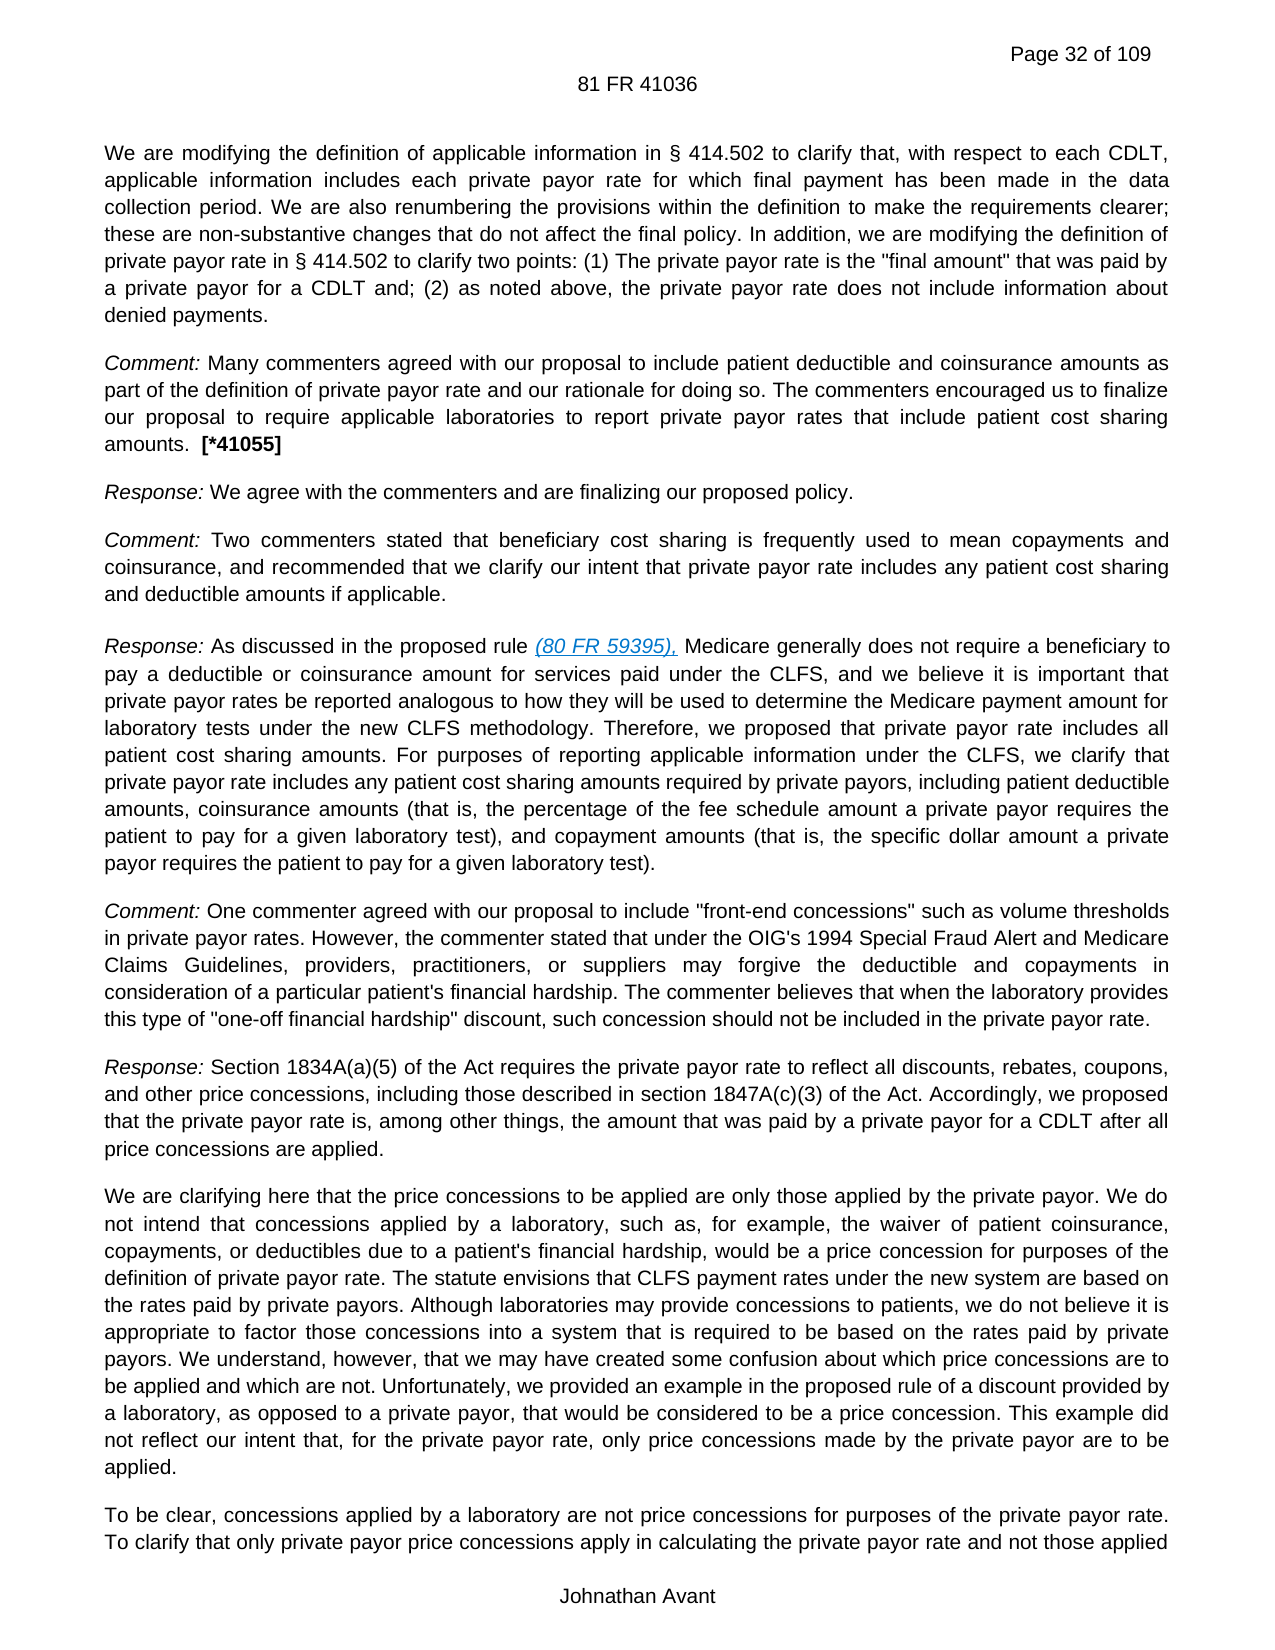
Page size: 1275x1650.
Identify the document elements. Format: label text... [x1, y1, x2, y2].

text Comment: Two commenters stated that beneficiary cost sharing is frequently used to mean copayments and coinsurance, and recommended that we clarify our intent that private payor rate includes any patient cost sharing and deductible amounts if applicable. [104, 525, 1171, 606]
text We are modifying the definition of applicable information in § 414.502 to clarify that, with respect to each CDLT, applicable information includes each private payor rate for which final payment has been made in the data collection period. We are also renumbering the provisions within the definition to make the requirements clearer; these are non-substantive changes that do not affect the final policy. In addition, we are modifying the definition of private payor rate in § 414.502 to clarify two points: (1) The private payor rate is the "final amount" that was paid by a private payor for a CDLT and; (2) as noted above, the private payor rate does not include information about denied payments. [104, 137, 1171, 327]
text Response: Section 1834A(a)(5) of the Act requires the private payor rate to reflect all discounts, rebates, coupons, and other price concessions, including those described in section 1847A(c)(3) of the Act. Accordingly, we proposed that the private payor rate is, among other things, the amount that was paid by a private payor for a CDLT after all price concessions are applied. [104, 1052, 1171, 1160]
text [104, 1500, 1171, 1554]
text Comment: One commenter agreed with our proposal to include "front-end concessions" such as volume thresholds in private payor rates. However, the commenter stated that under the OIG's 1994 Special Fraud Alert and Medicare Claims Guidelines, providers, practitioners, or suppliers may forgive the deductible and copayments in consideration of a particular patient's financial hardship. The commenter believes that when the laboratory provides this type of "one-off financial hardship" discount, such concession should not be included in the private payor rate. [104, 896, 1171, 1031]
text Response: As discussed in the proposed rule (80 FR 59395), Medicare generally does not require a beneficiary to pay a deductible or coinsurance amount for services paid under the CLFS, and we believe it is important that private payor rates be reported analogous to how they will be used to determine the Medicare payment amount for laboratory tests under the new CLFS methodology. Therefore, we proposed that private payor rate includes all patient cost sharing amounts. For purposes of reporting applicable information under the CLFS, we clarify that private payor rate includes any patient cost sharing amounts required by private payors, including patient deductible amounts, coinsurance amounts (that is, the percentage of the fee schedule amount a private payor requires the patient to pay for a given laboratory test), and copayment amounts (that is, the specific dollar amount a private payor requires the patient to pay for a given laboratory test). [104, 631, 1171, 875]
text We are clarifying here that the price concessions to be applied are only those applied by the private payor. We do not intend that concessions applied by a laboratory, such as, for example, the waiver of patient coinsurance, copayments, or deductibles due to a patient's financial hardship, would be a price concession for purposes of the definition of private payor rate. The statute envisions that CLFS payment rates under the new system are based on the rates paid by private payors. Although laboratories may provide concessions to patients, we do not believe it is appropriate to factor those concessions into a system that is required to be based on the rates paid by private payors. We understand, however, that we may have created some confusion about which price concessions are to be applied and which are not. Unfortunately, we provided an example in the proposed rule of a discount provided by a laboratory, as opposed to a private payor, that would be considered to be a price concession. This example did not reflect our intent that, for the private payor rate, only price concessions made by the private payor are to be applied. [104, 1181, 1171, 1479]
text Response: We agree with the commenters and are finalizing our proposed policy. [104, 477, 1171, 504]
text Comment: Many commenters agreed with our proposal to include patient deductible and coinsurance amounts as part of the definition of private payor rate and our rationale for doing so. The commenters encouraged us to finalize our proposal to require applicable laboratories to report private payor rates that include patient cost sharing amounts. [*41055] [104, 348, 1171, 456]
